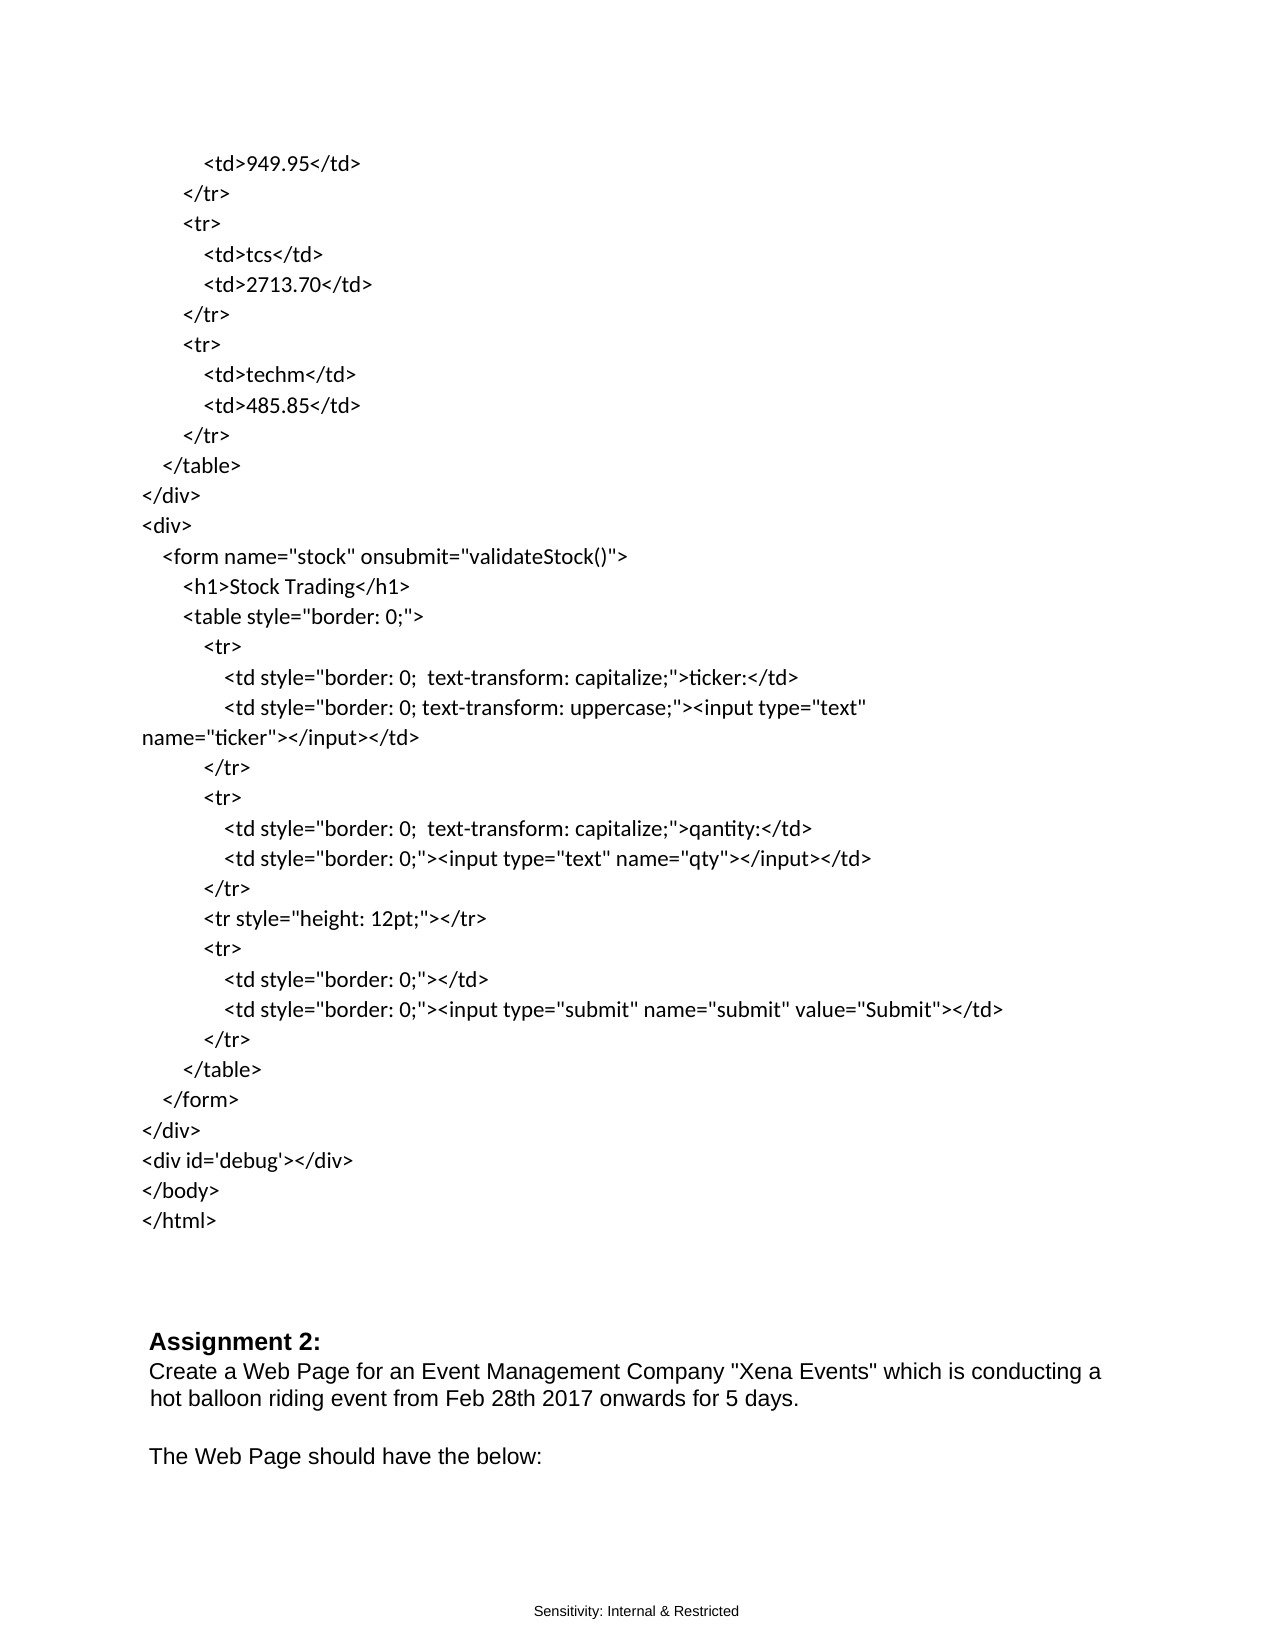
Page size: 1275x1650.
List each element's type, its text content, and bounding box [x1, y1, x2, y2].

text <h1>Stock Trading</h1> [142, 572, 1112, 600]
text <td style="border: 0;"><input type="submit" name="submit" value="Submit"></td> [142, 995, 1112, 1023]
text </div> [142, 1116, 1112, 1144]
text </tr> [142, 874, 1112, 902]
text </tr> [142, 179, 1112, 207]
text The Web Page should have the below: [149, 1443, 1112, 1469]
text <td style="border: 0;"><input type="text" name="qty"></input></td> [142, 844, 1112, 872]
text <tr> [142, 209, 1112, 238]
text </tr> [142, 1025, 1112, 1053]
text </tr> [142, 300, 1112, 328]
text <td>techm</td> [142, 361, 1112, 389]
text <td style="border: 0; text-transform: capitalize;">qantity:</td> [142, 814, 1112, 842]
text <form name="stock" onsubmit="validateStock()"> [142, 542, 1112, 570]
text <td>485.85</td> [142, 391, 1112, 419]
text Create a Web Page for an Event Management Company "Xena Events" which is conducting a hot balloon riding event from Feb 28th 2017 onwards for 5 days. [149, 1358, 1112, 1412]
text </form> [142, 1086, 1112, 1114]
text <div> [142, 512, 1112, 540]
text </table> [142, 451, 1112, 479]
text <tr style="height: 12pt;"></tr> [142, 904, 1112, 932]
text <tr> [142, 934, 1112, 963]
text <td style="border: 0; text-transform: uppercase;"><input type="text" name="ticker"></input></td> [142, 693, 1112, 751]
text <table style="border: 0;"> [142, 602, 1112, 630]
text Assignment 2: [149, 1327, 1112, 1356]
text <td>2713.70</td> [142, 270, 1112, 298]
text </table> [142, 1055, 1112, 1083]
text <tr> [142, 632, 1112, 661]
text <td>949.95</td> [142, 149, 1112, 177]
text <td style="border: 0;"></td> [142, 965, 1112, 993]
text </div> [142, 481, 1112, 509]
text </body> [142, 1176, 1112, 1204]
text <div id='debug'></div> [142, 1146, 1112, 1174]
text </html> [142, 1206, 1112, 1234]
text <tr> [142, 330, 1112, 358]
text <td style="border: 0; text-transform: capitalize;">ticker:</td> [142, 663, 1112, 691]
text <td>tcs</td> [142, 240, 1112, 268]
text </tr> [142, 753, 1112, 781]
text </tr> [142, 421, 1112, 449]
text <tr> [142, 783, 1112, 812]
